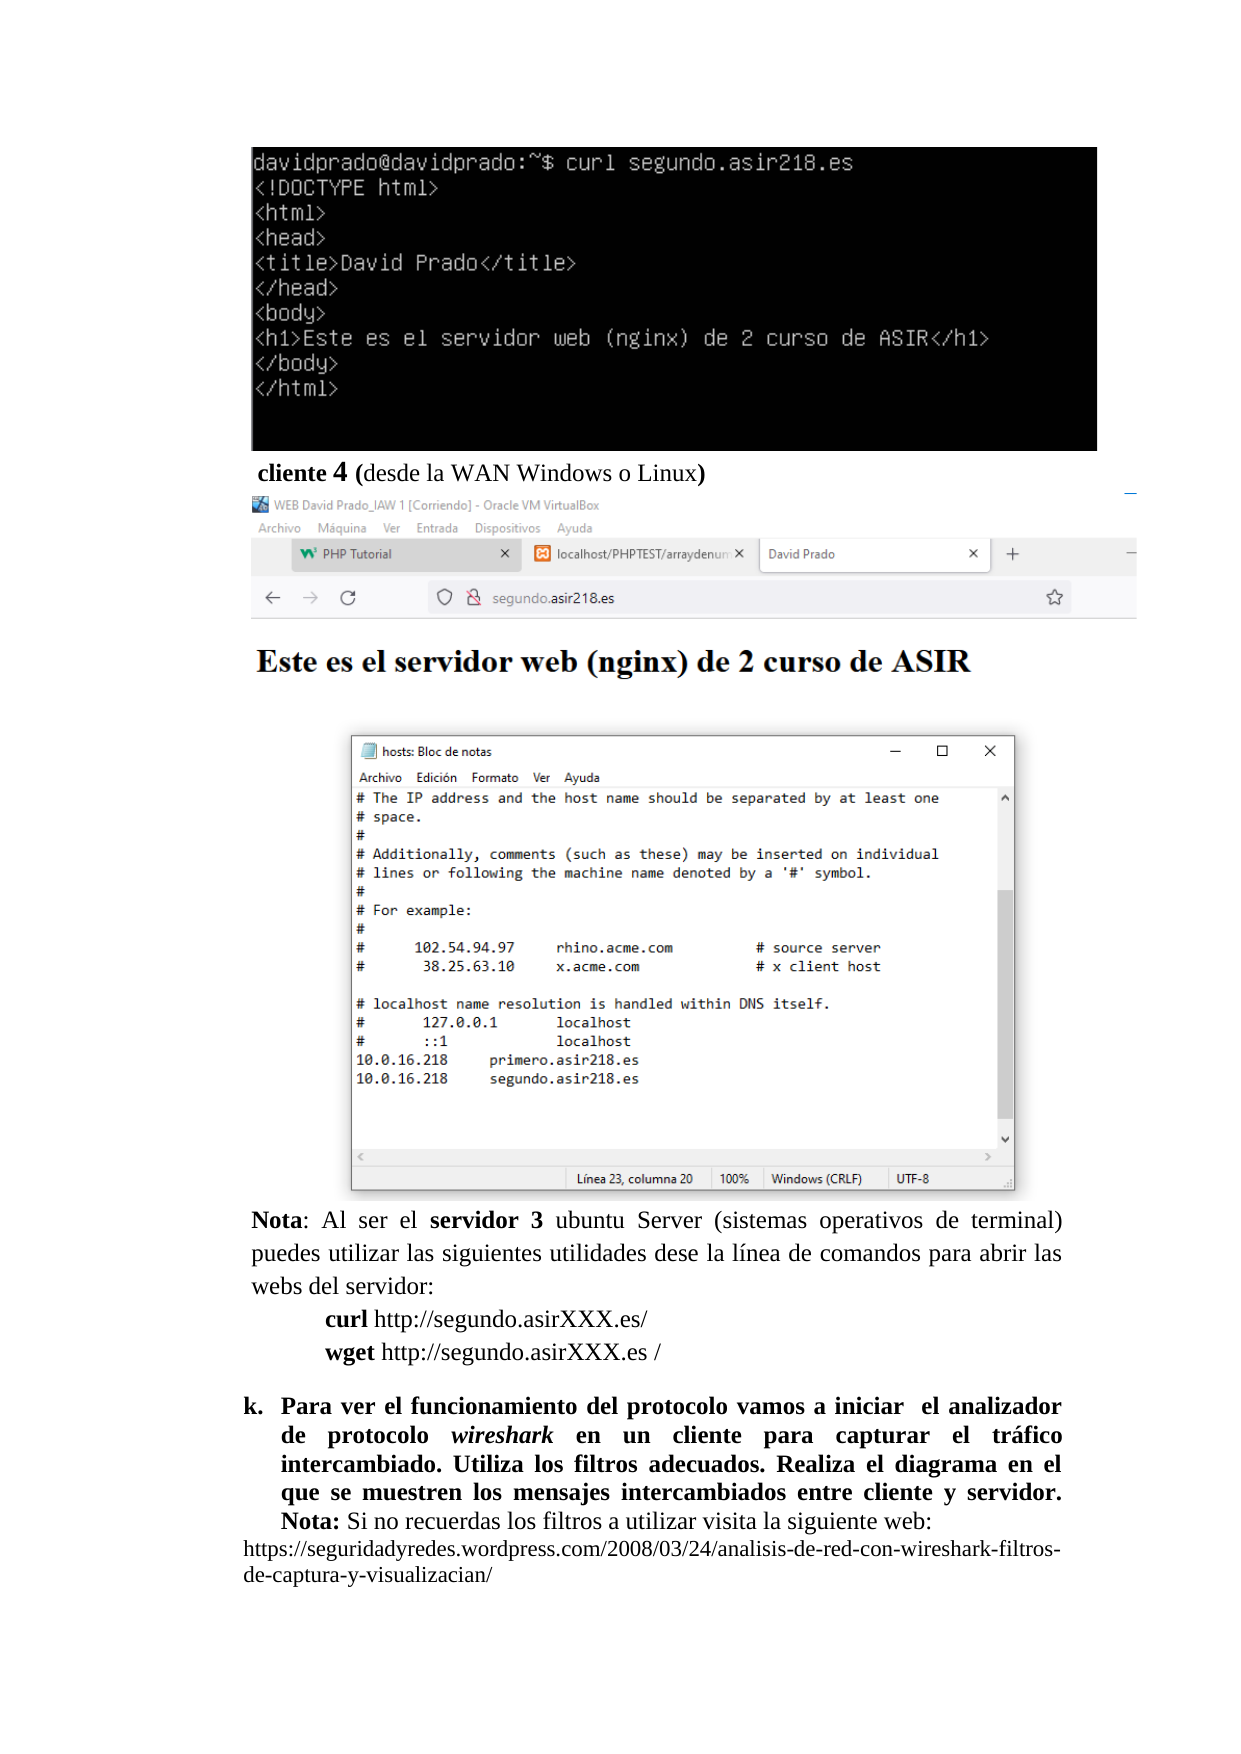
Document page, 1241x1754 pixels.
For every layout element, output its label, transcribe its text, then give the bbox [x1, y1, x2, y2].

picture [251, 493, 1137, 1201]
list cliente 4 (desde la WAN Windows o Linux) [251, 454, 1063, 488]
list curl http://segundo.asirXXX.es/ [325, 1304, 1063, 1333]
list Nota: Al ser el servidor 3 ubuntu Server (sistemas operativos de terminal) puedes utilizar las siguientes utilidades dese la línea de comandos para abrir las webs del servidor: [251, 1205, 1063, 1300]
text https://seguridadyredes.wordpress.com/2008/03/24/analisis-de-red-con-wireshark-filtros-de-captura-y-visualizacian/ [243, 1535, 1063, 1588]
picture [251, 147, 1098, 451]
list Para ver el funcionamiento del protocolo vamos a iniciar el analizador de protocolo wireshark en un cliente para capturar el tráfico intercambiado. Utiliza los filtros adecuados. Realiza el diagrama en el que se muestren los mensajes intercambiados entre cliente y servidor. Nota: Si no recuerdas los filtros a utilizar visita la siguiente web: [243, 1391, 1063, 1535]
list wget http://segundo.asirXXX.es / [325, 1337, 1063, 1366]
